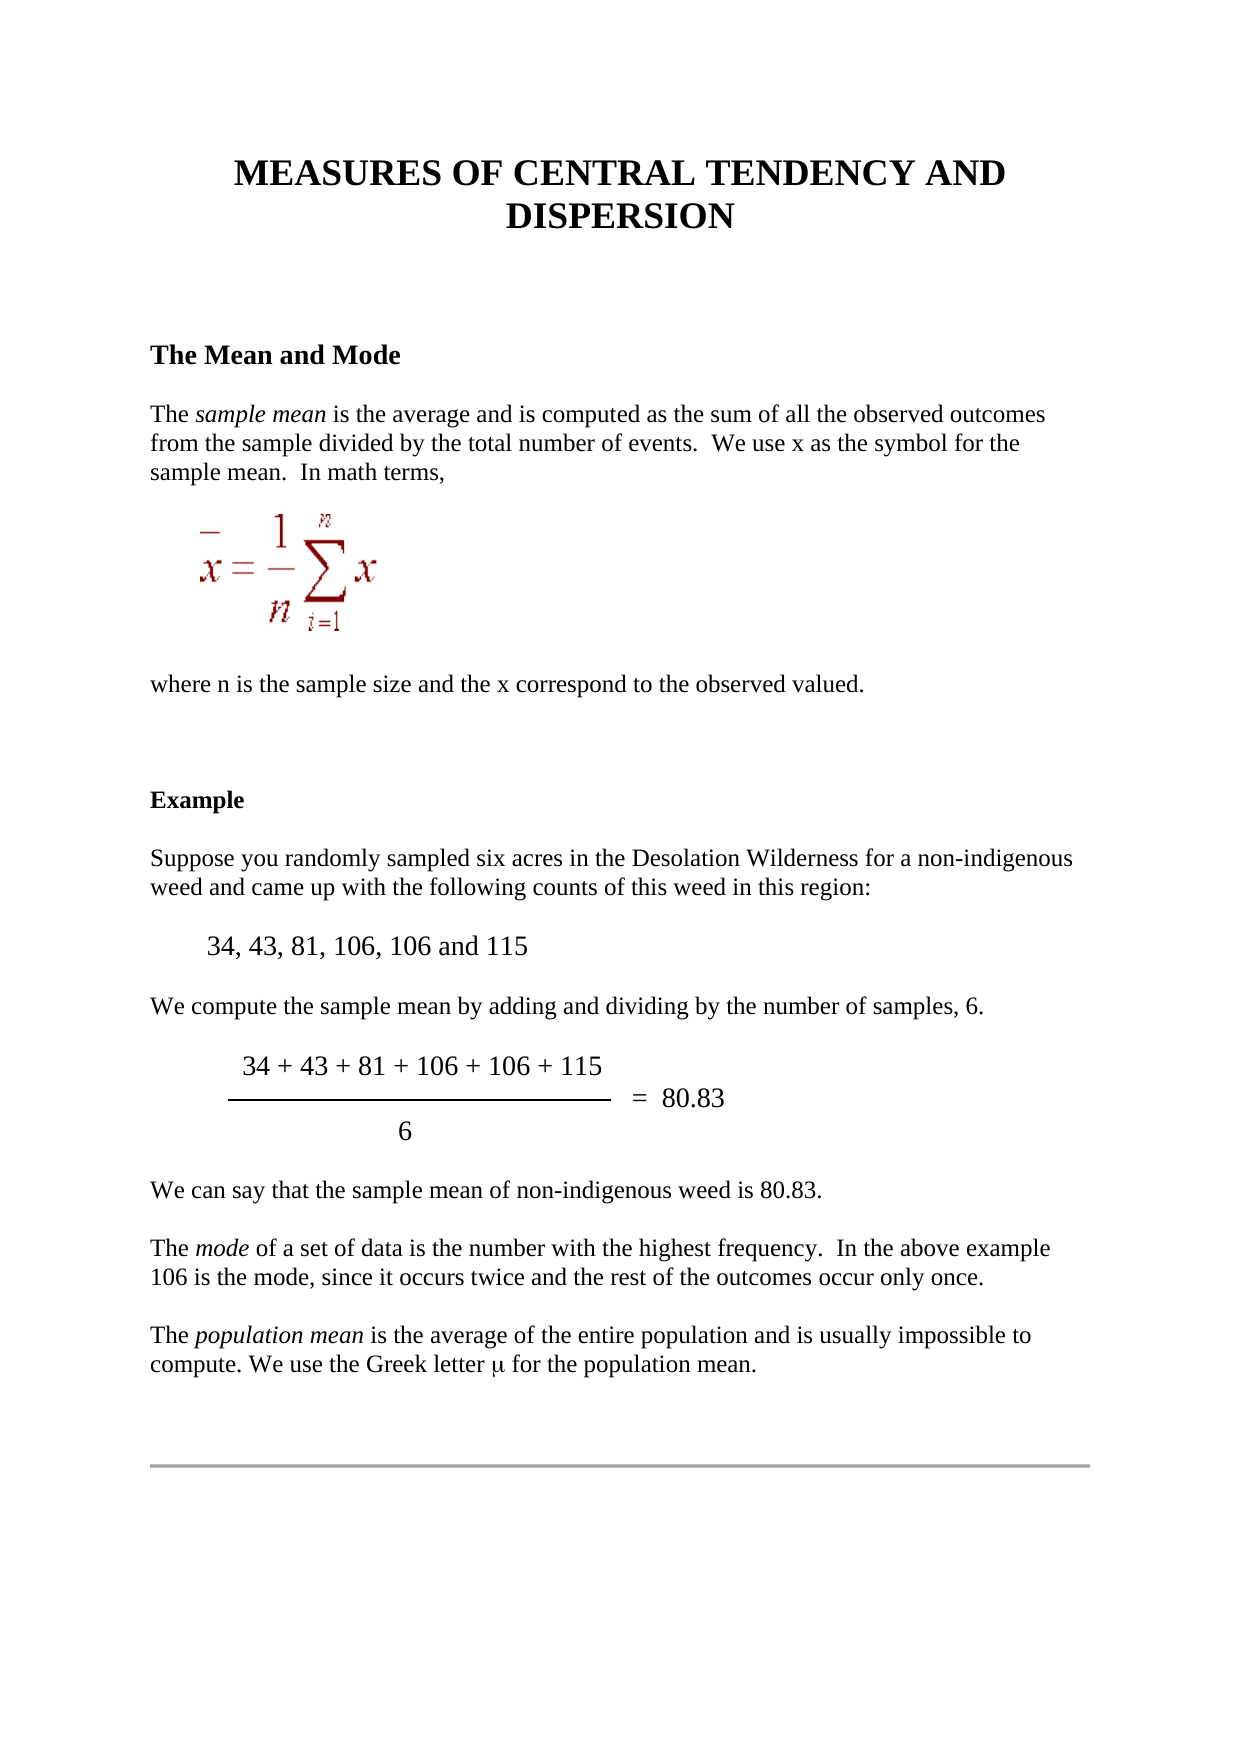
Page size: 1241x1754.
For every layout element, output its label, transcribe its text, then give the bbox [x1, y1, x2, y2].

text The Mean and Mode [150, 338, 1090, 370]
text 34, 43, 81, 106, 106 and 115 [150, 929, 1090, 962]
picture [200, 514, 377, 631]
text The mode of a set of data is the number with the highest frequency. In the above example 106 is the mode, since it occurs twice and the rest of the outcomes occur only once. [150, 1233, 1090, 1291]
text Suppose you randomly sampled six acres in the Desolation Wilderness for a non-indigenous weed and came up with the following counts of this weed in this region: [150, 843, 1090, 900]
text The population mean is the average of the entire population and is usually impossible to compute. We use the Greek letter  for the population mean. [150, 1320, 1090, 1377]
text The sample mean is the average and is computed as the sum of all the observed outcomes from the sample divided by the total number of events. We use x as the symbol for the sample mean. In math terms, [150, 399, 1090, 486]
text We can say that the sample mean of non-indigenous weed is 80.83. [150, 1175, 1090, 1204]
text where n is the sample size and the x correspond to the observed valued. [150, 515, 1090, 698]
text We compute the sample mean by adding and dividing by the number of samples, 6. [150, 991, 1090, 1020]
text Example [150, 785, 1090, 814]
text 34 + 43 + 81 + 106 + 106 + 115 = 80.83 6 [150, 1049, 1090, 1146]
text MEASURES OF CENTRAL TENDENCY AND DISPERSION [150, 150, 1090, 236]
